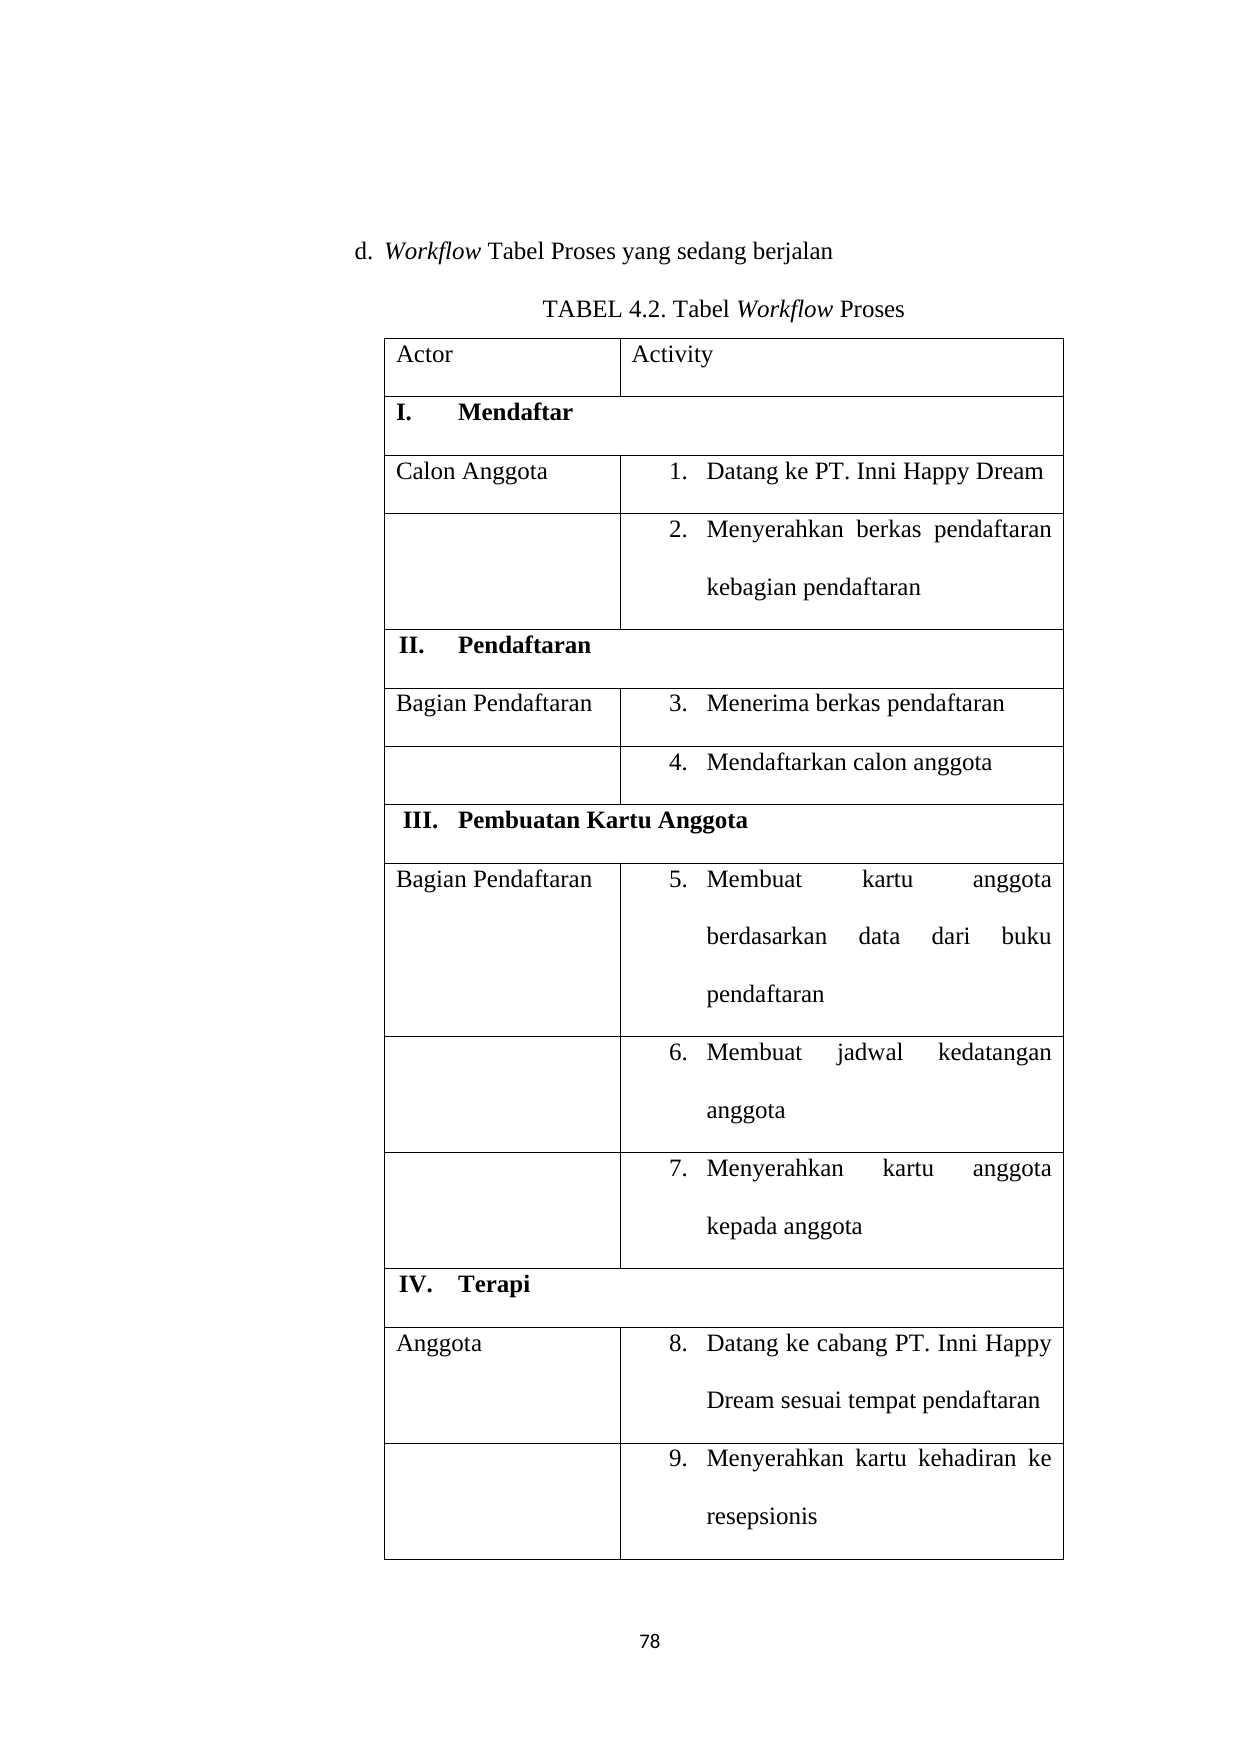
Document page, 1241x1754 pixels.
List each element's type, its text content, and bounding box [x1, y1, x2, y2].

table_cell Datang ke cabang PT. Inni Happy Dream sesuai tempat pendaftaran [621, 1328, 1063, 1442]
table_cell Menyerahkan kartu anggota kepada anggota [621, 1153, 1063, 1268]
table_header Activity [621, 339, 1063, 396]
table_cell [385, 747, 620, 804]
table_cell Calon Anggota [385, 456, 620, 513]
table_cell Bagian Pendaftaran [385, 864, 620, 1036]
table_cell [385, 1444, 620, 1558]
table_cell Menerima berkas pendaftaran [621, 689, 1063, 746]
table_cell Anggota [385, 1328, 620, 1442]
subtitle Workflow Tabel Proses yang sedang berjalan [354, 236, 1063, 265]
table_cell Pendaftaran [385, 630, 1063, 687]
table_cell Membuat kartu anggota berdasarkan data dari buku pendaftaran [621, 864, 1063, 1036]
table_cell [385, 514, 620, 629]
table_cell [385, 1037, 620, 1152]
text TABEL 4.2. Tabel Workflow Proses [384, 294, 1063, 322]
table_header Actor [385, 339, 620, 396]
table_cell Mendaftar [385, 397, 1063, 455]
table_cell Membuat jadwal kedatangan anggota [621, 1037, 1063, 1152]
table_cell Pembuatan Kartu Anggota [385, 805, 1063, 863]
table_cell Mendaftarkan calon anggota [621, 747, 1063, 804]
table_cell [385, 1153, 620, 1268]
table_cell Terapi [385, 1269, 1063, 1327]
table_cell Datang ke PT. Inni Happy Dream [621, 456, 1063, 513]
table_cell Menyerahkan kartu kehadiran ke resepsionis [621, 1444, 1063, 1558]
table_cell Menyerahkan berkas pendaftaran kebagian pendaftaran [621, 514, 1063, 629]
table_cell Bagian Pendaftaran [385, 689, 620, 746]
